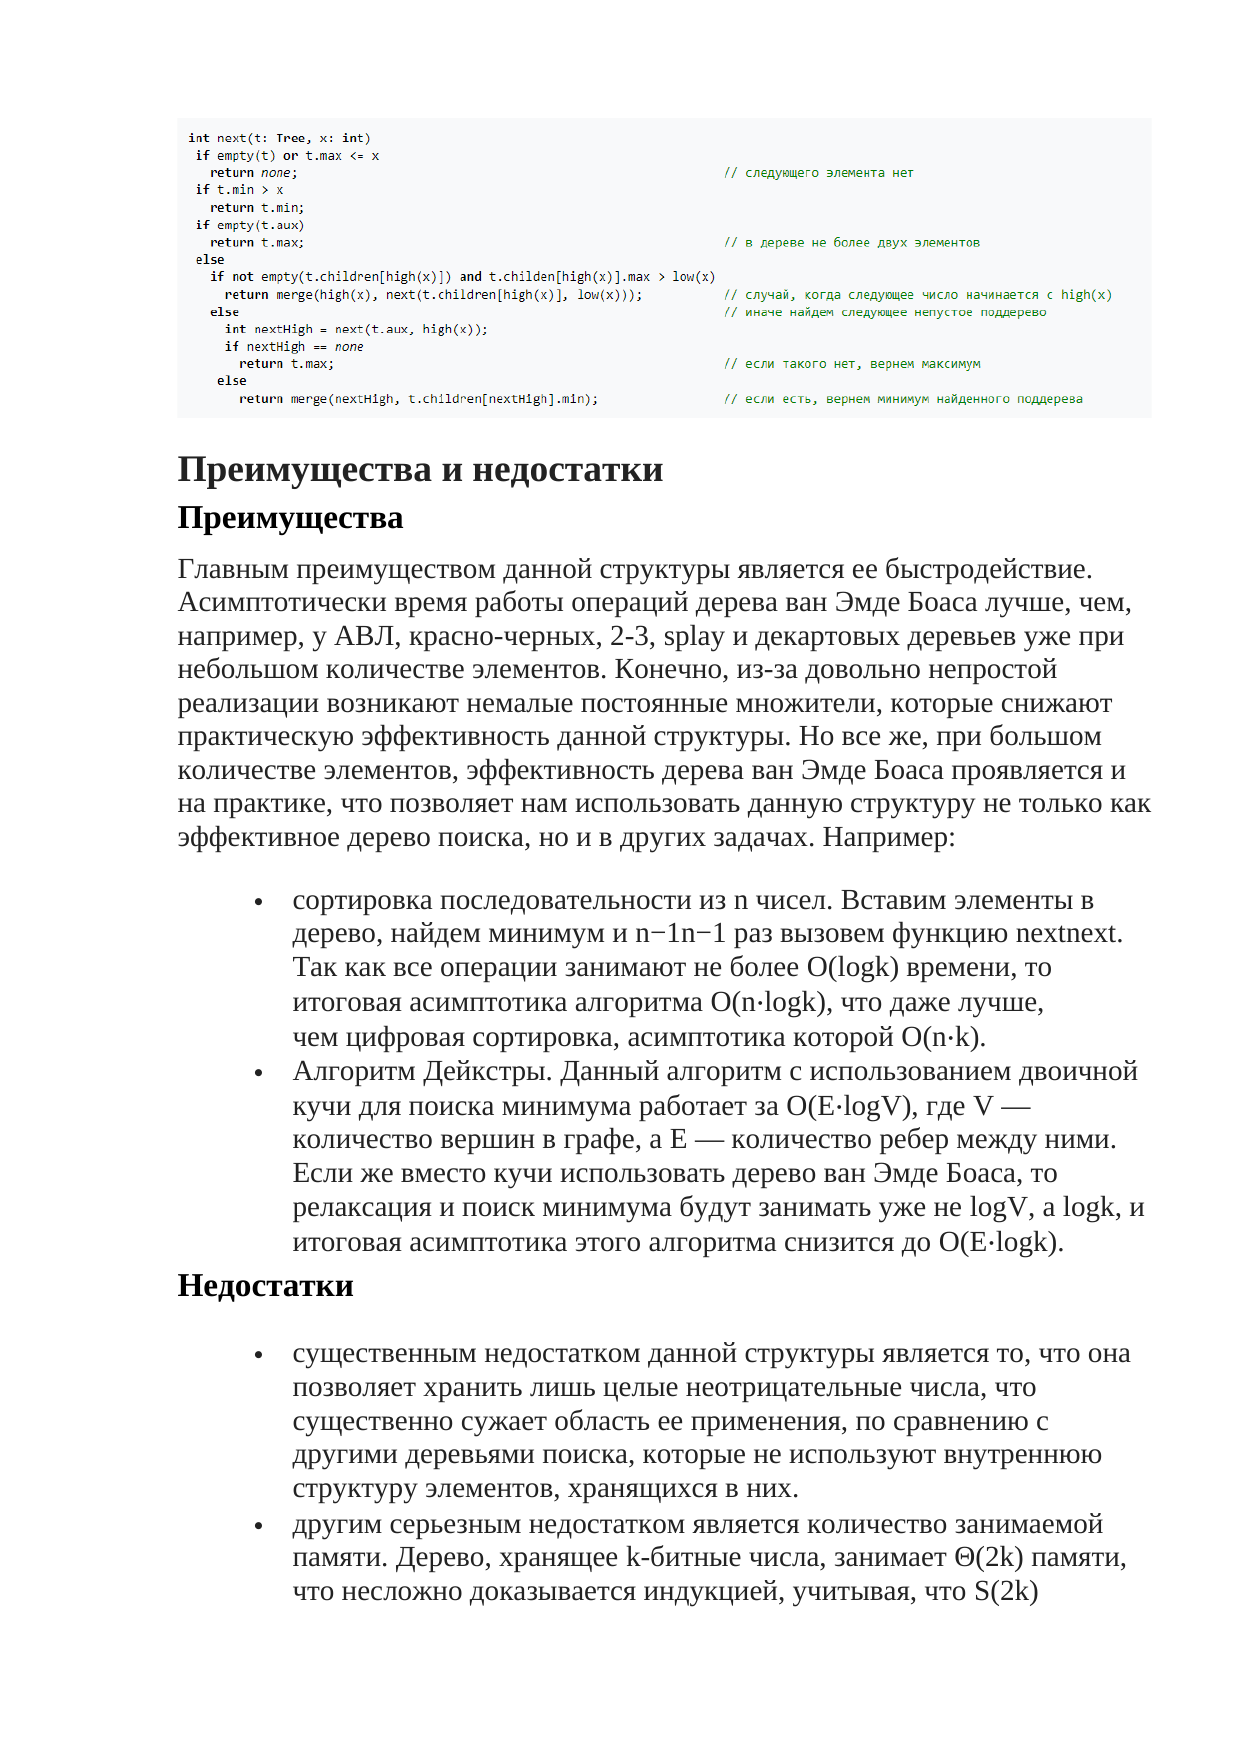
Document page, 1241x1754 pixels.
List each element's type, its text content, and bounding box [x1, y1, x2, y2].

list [255, 1506, 1152, 1606]
subtitle Недостатки [177, 1265, 1152, 1303]
list Алгоритм Дейкстры. Данный алгоритм с использованием двоичной кучи для поиска минимума работает за O(E⋅logV), где V — количество вершин в графе, а E — количество ребер между ними. Если же вместо кучи использовать дерево ван Эмде Боаса, то релаксация и поиск минимума будут занимать уже не logV, а logk, и итоговая асимптотика этого алгоритма снизится до O(E⋅logk). [255, 1053, 1152, 1257]
subtitle Преимущества [177, 497, 1152, 535]
list сортировка последовательности из n чисел. Вставим элементы в дерево, найдем минимум и n−1n−1 раз вызовем функцию nextnext. Так как все операции занимают не более O(logk) времени, то итоговая асимптотика алгоритма O(n⋅logk), что даже лучше, чем цифровая сортировка, асимптотика которой O(n⋅k). [255, 882, 1152, 1053]
list существенным недостатком данной структуры является то, что она позволяет хранить лишь целые неотрицательные числа, что существенно сужает область ее применения, по сравнению с другими деревьями поиска, которые не используют внутреннюю структуру элементов, хранящихся в них. [255, 1336, 1152, 1503]
text Главным преимуществом данной структуры является ее быстродействие. Асимптотически время работы операций дерева ван Эмде Боаса лучше, чем, например, у АВЛ, красно-черных, 2-3, splay и декартовых деревьев уже при небольшом количестве элементов. Конечно, из-за довольно непростой реализации возникают немалые постоянные множители, которые снижают практическую эффективность данной структуры. Но все же, при большом количестве элементов, эффективность дерева ван Эмде Боаса проявляется и на практике, что позволяет нам использовать данную структуру не только как эффективное дерево поиска, но и в других задачах. Например: [177, 551, 1152, 853]
text Преимущества и недостатки [177, 446, 1152, 489]
picture [177, 118, 1152, 418]
